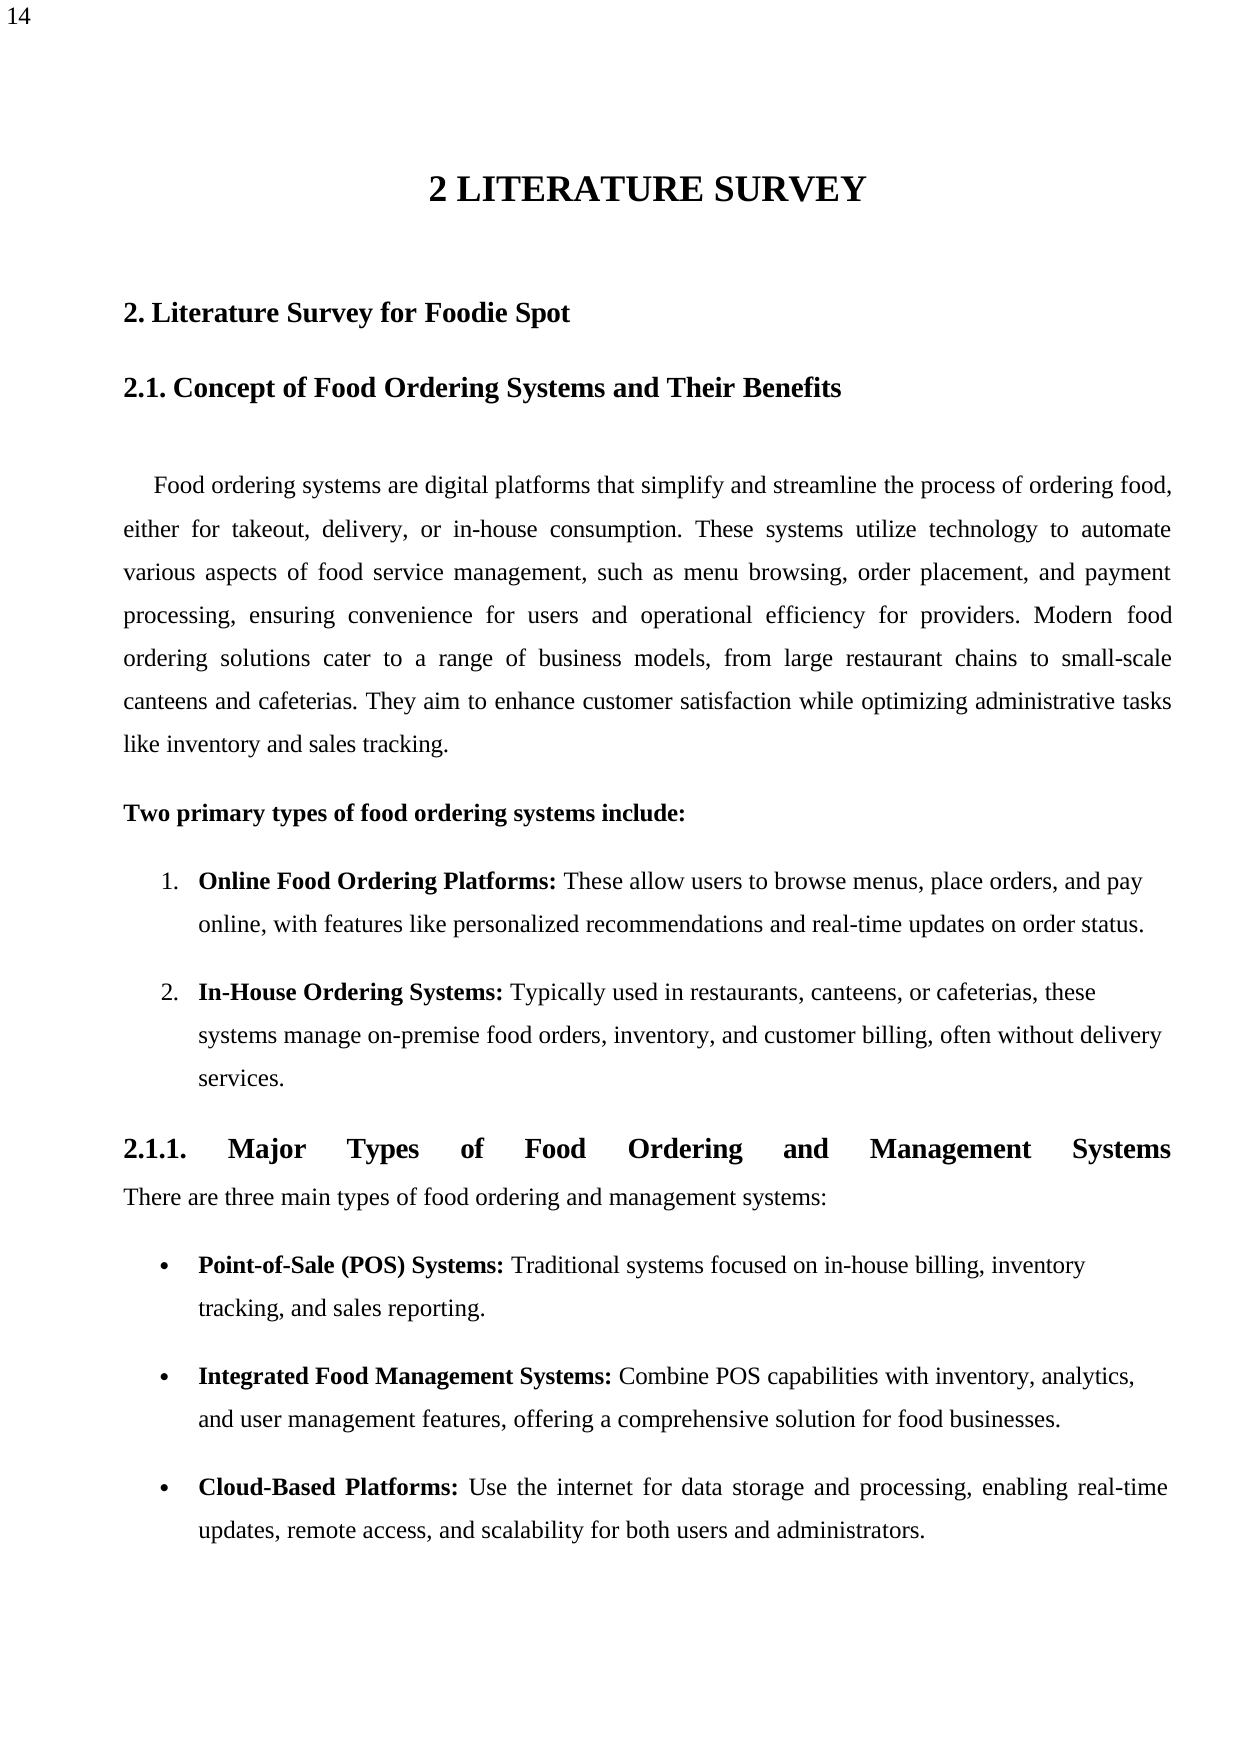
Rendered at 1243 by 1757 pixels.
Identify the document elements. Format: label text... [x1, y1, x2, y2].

list Cloud-Based Platforms: Use the internet for data storage and processing, enabling real-time updates, remote access, and scalability for both users and administrators. [161, 1472, 1172, 1544]
list In-House Ordering Systems: Typically used in restaurants, canteens, or cafeterias, these systems manage on-premise food orders, inventory, and customer billing, often without delivery services. [161, 977, 1172, 1092]
list Point-of-Sale (POS) Systems: Traditional systems focused on in-house billing, inventory tracking, and sales reporting. [161, 1250, 1172, 1322]
subtitle Major Types of Food Ordering and Management Systems [123, 1132, 1184, 1165]
subtitle 2 LITERATURE SURVEY [118, 166, 1177, 209]
list Concept of Food Ordering Systems and Their Benefits [123, 370, 1184, 404]
text Food ordering systems are digital platforms that simplify and streamline the process of ordering food, either for takeout, delivery, or in-house consumption. These systems utilize technology to automate various aspects of food service management, such as menu browsing, order placement, and payment processing, ensuring convenience for users and operational efficiency for providers. Modern food ordering solutions cater to a range of business models, from large restaurant chains to small-scale canteens and cafeterias. They aim to enhance customer satisfaction while optimizing administrative tasks like inventory and sales tracking. [123, 471, 1172, 758]
subtitle Two primary types of food ordering systems include: [123, 798, 1184, 826]
subtitle Literature Survey for Foodie Spot [123, 295, 1184, 328]
text There are three main types of food ordering and management systems: [123, 1182, 1184, 1211]
list Online Food Ordering Platforms: These allow users to browse menus, place orders, and pay online, with features like personalized recommendations and real-time updates on order status. [161, 866, 1172, 938]
list Integrated Food Management Systems: Combine POS capabilities with inventory, analytics, and user management features, offering a comprehensive solution for food businesses. [161, 1361, 1172, 1433]
